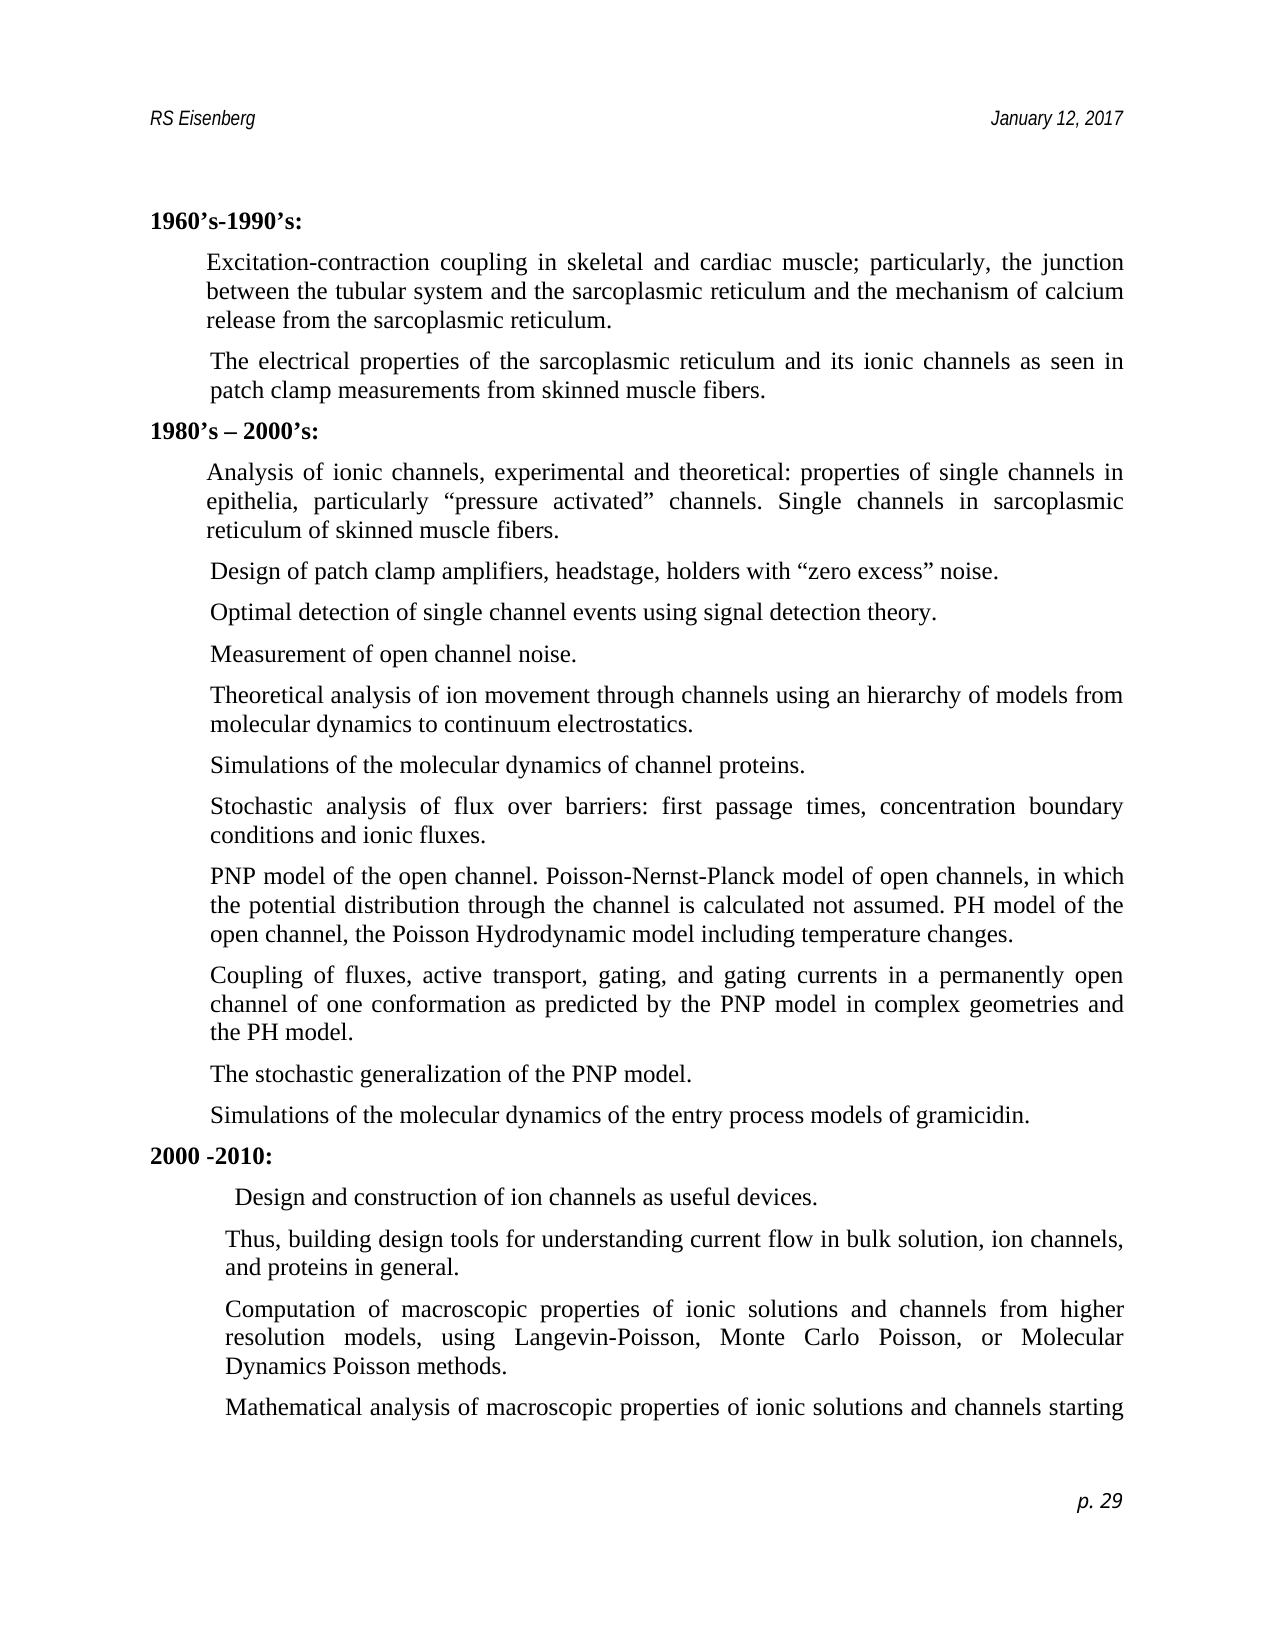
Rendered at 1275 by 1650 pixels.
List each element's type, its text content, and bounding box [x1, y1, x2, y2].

text PNP model of the open channel. Poisson-Nernst-Planck model of open channels, in which the potential distribution through the channel is calculated not assumed. PH model of the open channel, the Poisson Hydrodynamic model including temperature changes. [210, 861, 1125, 947]
text Optimal detection of single channel events using signal detection theory. [210, 597, 1125, 626]
text The stochastic generalization of the PNP model. [210, 1059, 1125, 1087]
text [225, 1392, 1125, 1421]
text Measurement of open channel noise. [210, 639, 1125, 667]
text The electrical properties of the sarcoplasmic reticulum and its ionic channels as seen in patch clamp measurements from skinned muscle fibers. [210, 346, 1125, 404]
text Simulations of the molecular dynamics of the entry process models of gramicidin. [210, 1100, 1125, 1129]
text Computation of macroscopic properties of ionic solutions and channels from higher resolution models, using Langevin-Poisson, Monte Carlo Poisson, or Molecular Dynamics Poisson methods. [225, 1294, 1125, 1380]
text Coupling of fluxes, active transport, gating, and gating currents in a permanently open channel of one conformation as predicted by the PNP model in complex geometries and the PH model. [210, 960, 1125, 1046]
text Stochastic analysis of flux over barriers: first passage times, concentration boundary conditions and ionic fluxes. [210, 791, 1125, 849]
text Excitation-contraction coupling in skeletal and cardiac muscle; particularly, the junction between the tubular system and the sarcoplasmic reticulum and the mechanism of calcium release from the sarcoplasmic reticulum. [206, 247, 1125, 334]
text Analysis of ionic channels, experimental and theoretical: properties of single channels in epithelia, particularly “pressure activated” channels. Single channels in sarcoplasmic reticulum of skinned muscle fibers. [206, 457, 1125, 544]
text 1980’s – 2000’s: [150, 416, 1125, 445]
text Design of patch clamp amplifiers, headstage, holders with “zero excess” noise. [210, 556, 1125, 585]
text Theoretical analysis of ion movement through channels using an hierarchy of models from molecular dynamics to continuum electrostatics. [210, 680, 1125, 737]
text 1960’s-1990’s: [150, 206, 1125, 235]
text Thus, building design tools for understanding current flow in bulk solution, ion channels, and proteins in general. [225, 1224, 1125, 1281]
text Design and construction of ion channels as useful devices. [234, 1182, 1125, 1211]
text Simulations of the molecular dynamics of channel proteins. [210, 750, 1125, 779]
text 2000 -2010: [150, 1141, 1125, 1170]
